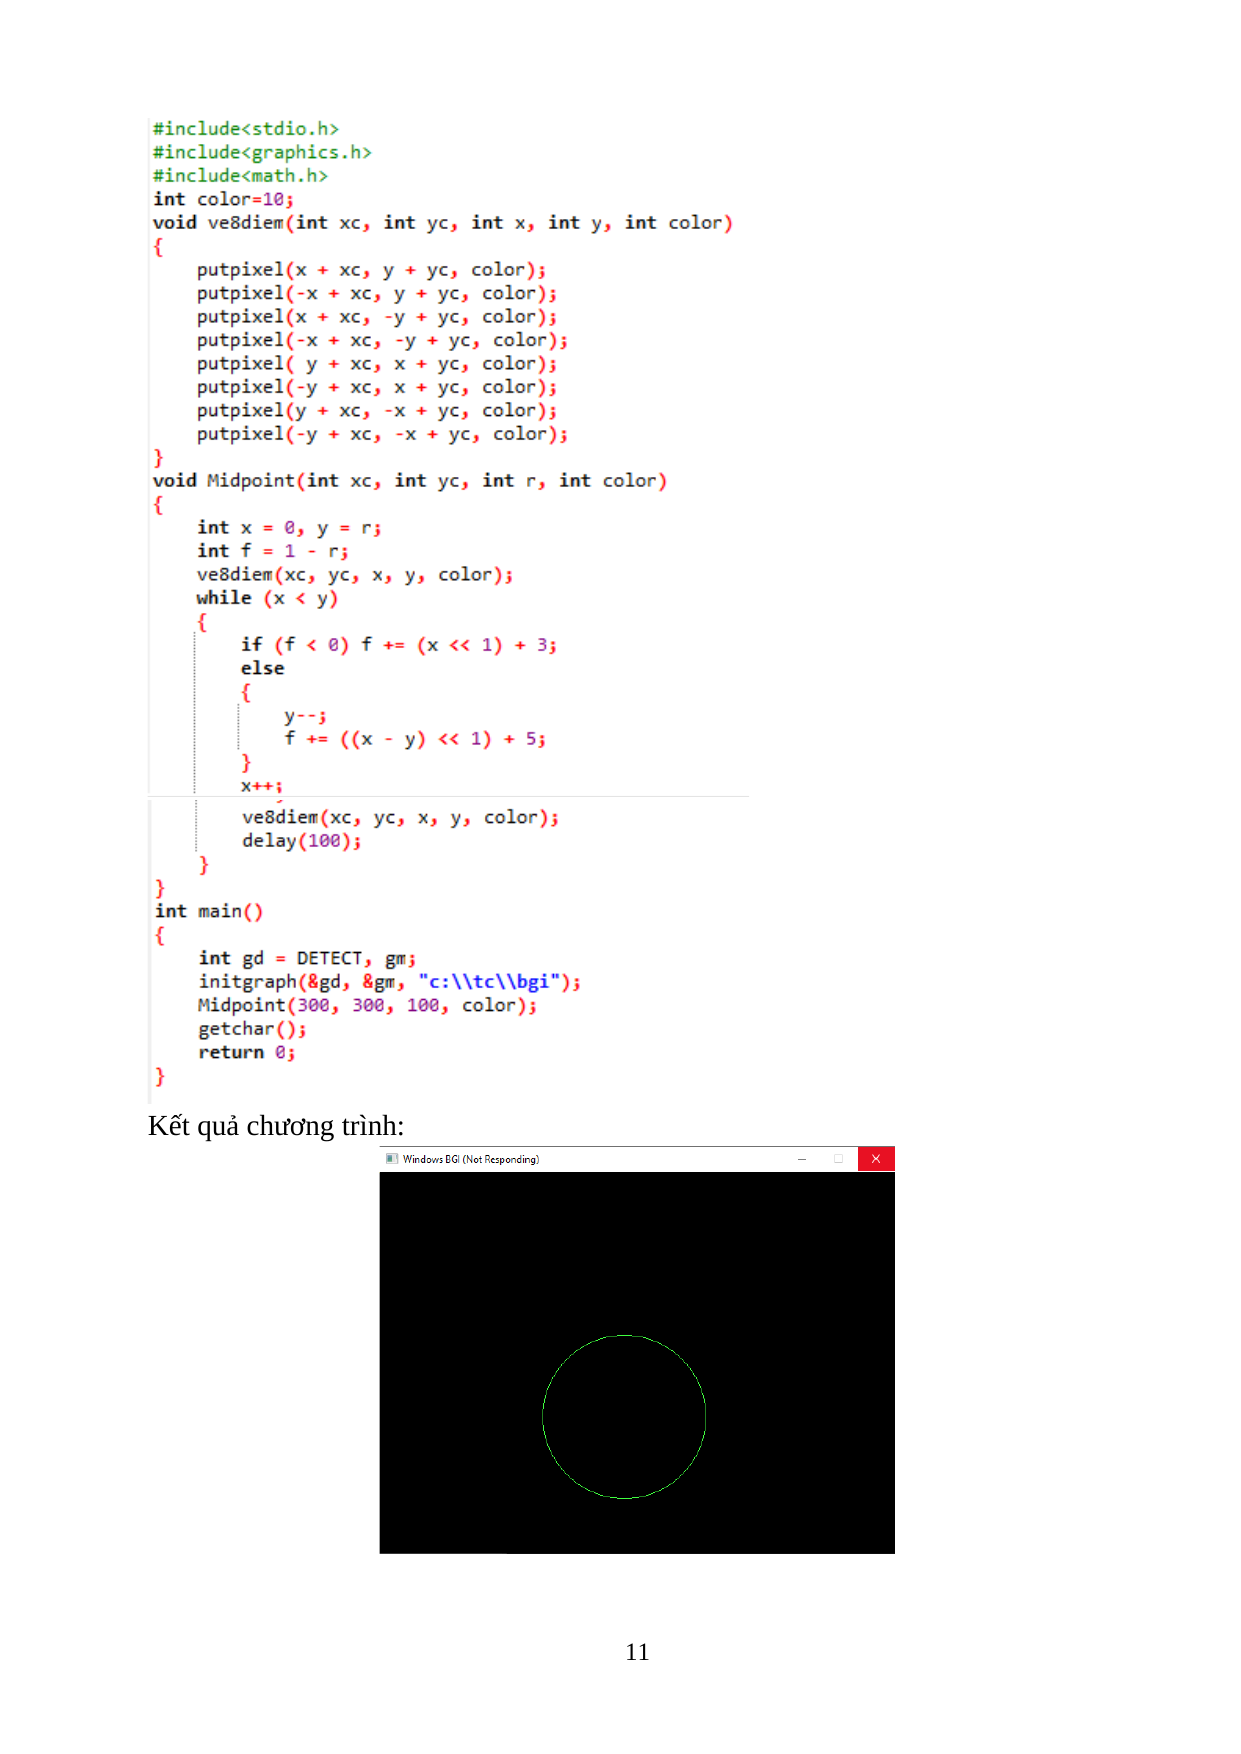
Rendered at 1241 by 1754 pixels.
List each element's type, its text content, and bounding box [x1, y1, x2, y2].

picture [147, 118, 750, 797]
picture [379, 1146, 895, 1554]
text Kết quả chương trình: [148, 1108, 1127, 1141]
picture [147, 800, 600, 1104]
